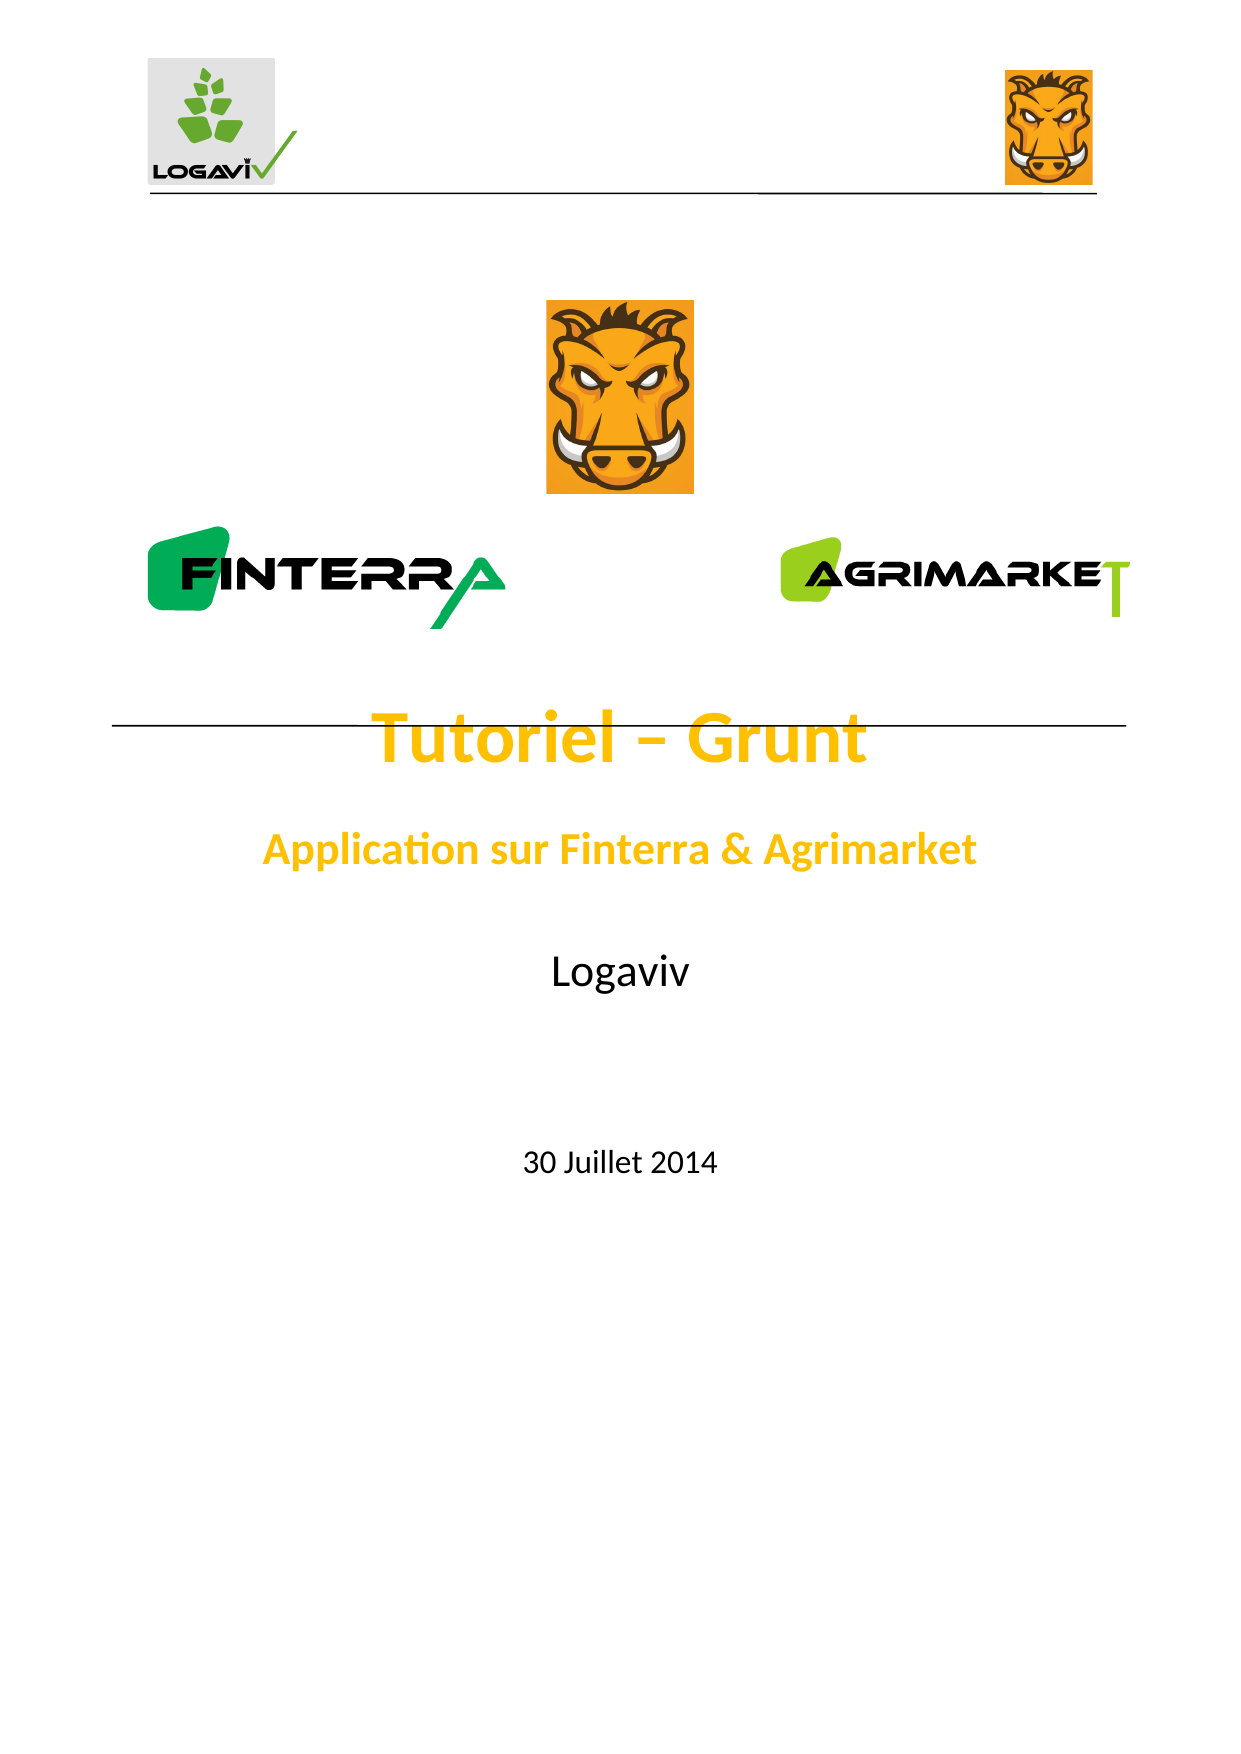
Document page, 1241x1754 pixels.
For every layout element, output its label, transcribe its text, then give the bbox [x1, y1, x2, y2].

picture [147, 58, 298, 185]
picture [147, 526, 506, 629]
text Tutoriel – Grunt [148, 727, 1092, 781]
text 30 Juillet 2014 [148, 1141, 1092, 1182]
picture [780, 537, 1130, 617]
text Tutoriel – Grunt [148, 690, 1092, 725]
text Application sur Finterra & Agrimarket [148, 820, 1092, 876]
text Logaviv [148, 942, 1092, 998]
picture [1005, 70, 1093, 185]
picture [546, 300, 694, 494]
